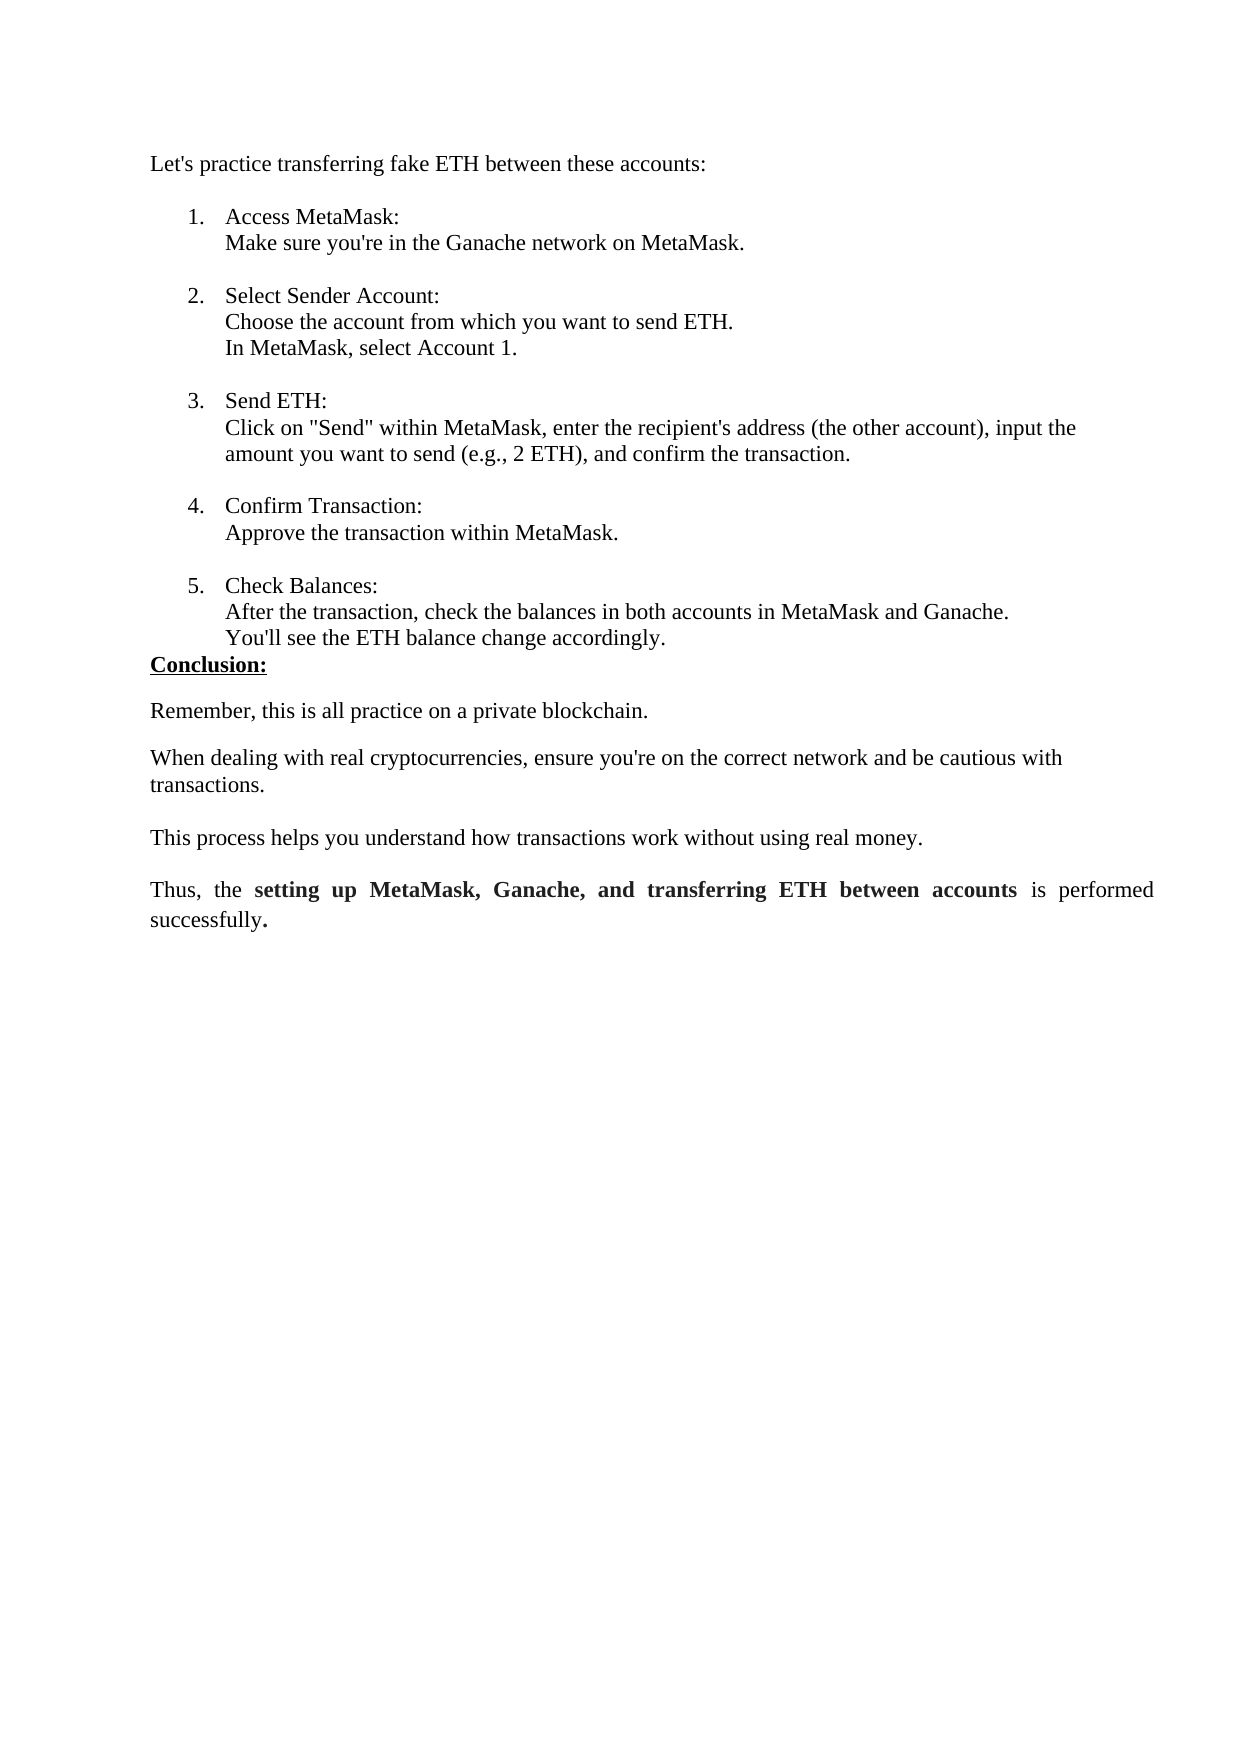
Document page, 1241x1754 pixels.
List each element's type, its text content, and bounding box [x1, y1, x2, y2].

list In MetaMask, select Account 1. [225, 334, 1090, 361]
list After the transaction, check the balances in both accounts in MetaMask and Ganache. [225, 598, 1090, 624]
text Let's practice transferring fake ETH between these accounts: [150, 150, 1090, 176]
text When dealing with real cryptocurrencies, ensure you're on the correct network and be cautious with transactions. [150, 744, 1090, 797]
list Click on "Send" within MetaMask, enter the recipient's address (the other account), input the amount you want to send (e.g., 2 ETH), and confirm the transaction. [225, 413, 1090, 466]
list You'll see the ETH balance change accordingly. [225, 624, 1090, 651]
list Choose the account from which you want to send ETH. [225, 308, 1090, 334]
text Remember, this is all practice on a private blockchain. [150, 698, 1090, 724]
list Send ETH: [187, 387, 1090, 413]
list Select Sender Account: [187, 282, 1090, 308]
list Make sure you're in the Ganache network on MetaMask. [225, 229, 1090, 255]
list Access MetaMask: [187, 203, 1090, 229]
text This process helps you understand how transactions work without using real money. [150, 823, 1090, 850]
text Thus, the setting up MetaMask, Ganache, and transferring ETH between accounts is performed successfully. [150, 876, 1154, 933]
list Confirm Transaction: [187, 493, 1090, 519]
list Check Balances: [187, 572, 1090, 598]
text Conclusion: [150, 651, 1090, 677]
list Approve the transaction within MetaMask. [225, 519, 1090, 545]
